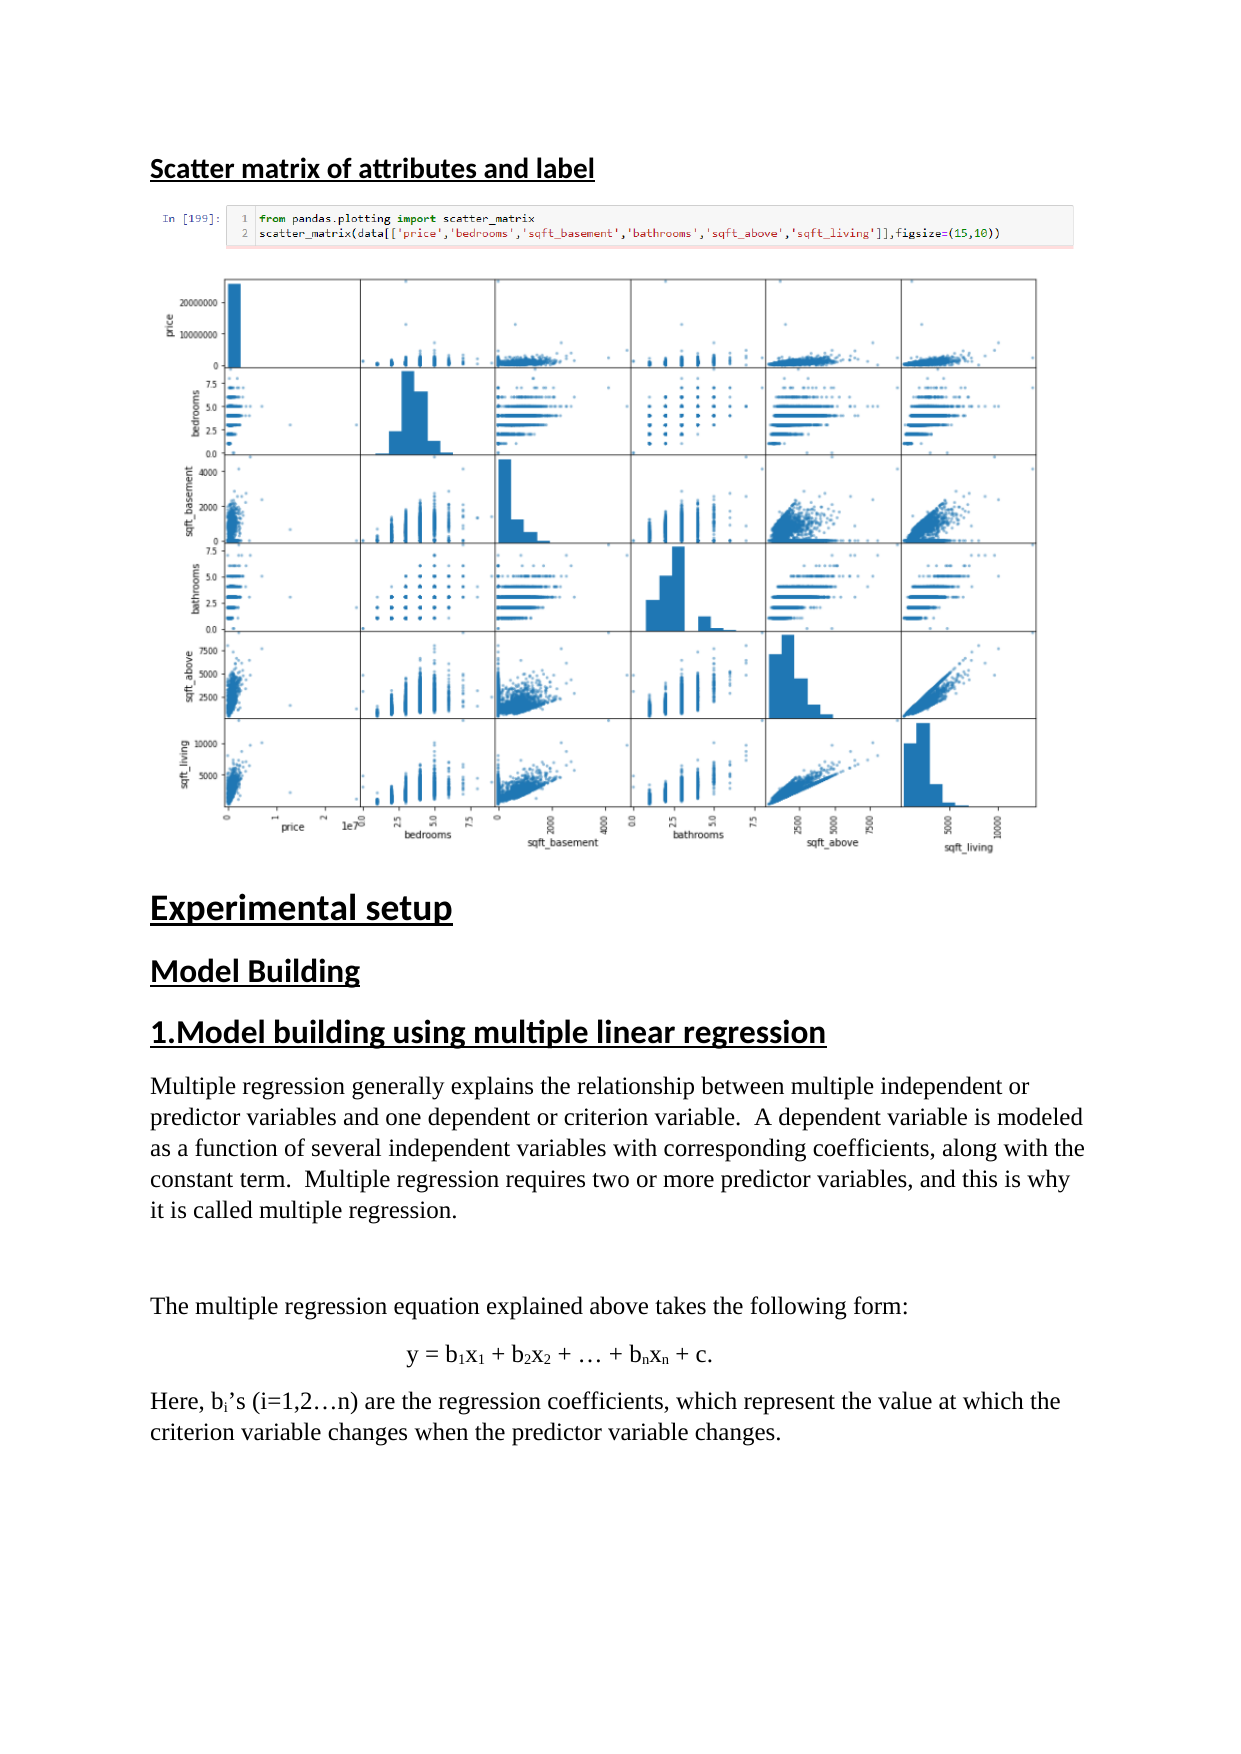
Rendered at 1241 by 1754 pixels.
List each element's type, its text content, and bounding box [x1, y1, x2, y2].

picture [150, 267, 1090, 866]
text Scatter matrix of attributes and label [150, 150, 1090, 186]
picture [150, 205, 1089, 249]
text The multiple regression equation explained above takes the following form: [150, 1291, 1090, 1320]
text Here, bi’s (i=1,2…n) are the regression coefficients, which represent the value at which the criterion variable changes when the predictor variable changes. [150, 1386, 1090, 1446]
text 1.Model building using multiple linear regression [150, 1011, 1090, 1052]
text y = b1x1 + b2x2 + … + bnxn + c. [150, 1339, 1090, 1367]
text Multiple regression generally explains the relationship between multiple independent or predictor variables and one dependent or criterion variable. A dependent variable is modeled as a function of several independent variables with corresponding coefficients, along with the constant term. Multiple regression requires two or more predictor variables, and this is why it is called multiple regression. [150, 1071, 1090, 1224]
text Model Building [150, 950, 1090, 991]
text Experimental setup [150, 884, 1090, 930]
